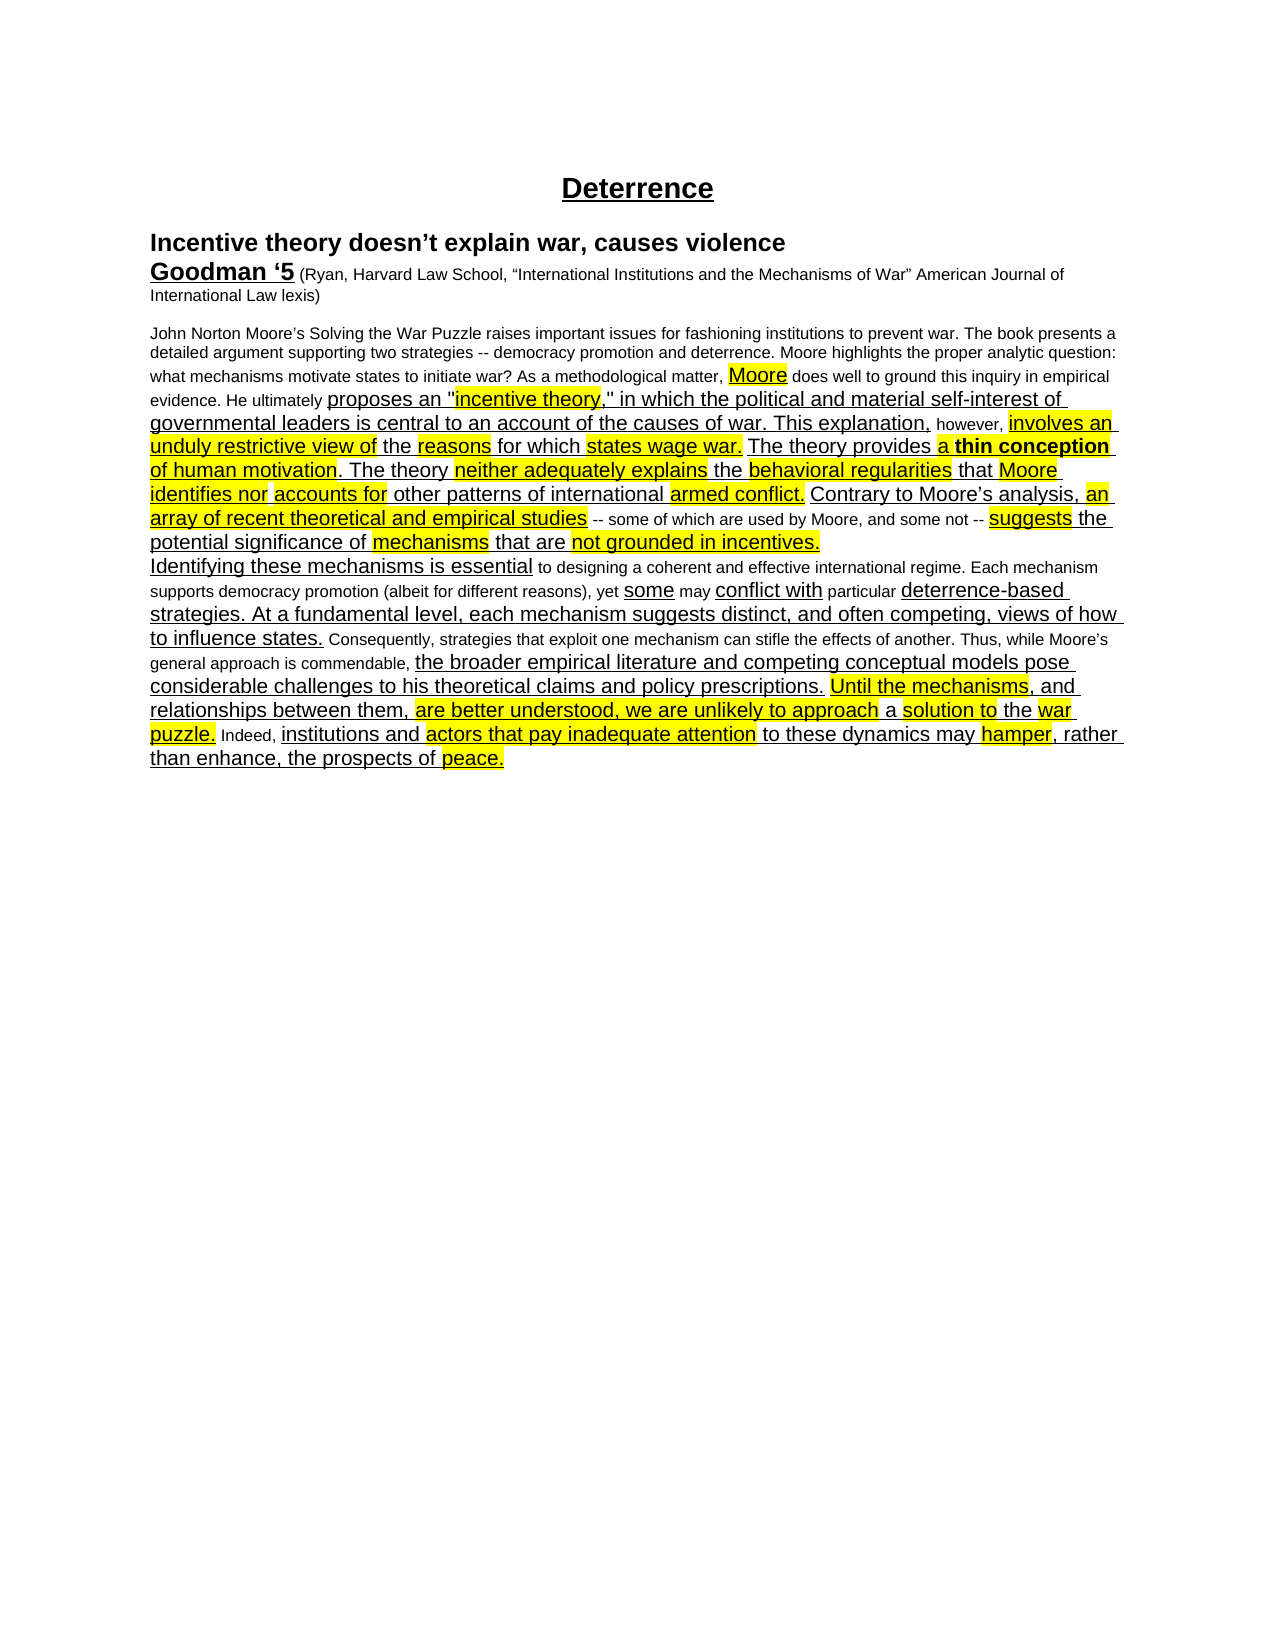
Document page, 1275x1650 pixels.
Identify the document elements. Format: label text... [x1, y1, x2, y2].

text Identifying these mechanisms is essential to designing a coherent and effective international regime. Each mechanism supports democracy promotion (albeit for different reasons), yet some may conflict with particular deterrence-based strategies. At a fundamental level, each mechanism suggests distinct, and often competing, views of how to influence states. Consequently, strategies that exploit one mechanism can stifle the effects of another. Thus, while Moore’s general approach is commendable, the broader empirical literature and competing conceptual models pose considerable challenges to his theoretical claims and policy prescriptions. Until the mechanisms, and relationships between them, are better understood, we are unlikely to approach a solution to the war puzzle. Indeed, institutions and actors that pay inadequate attention to these dynamics may hamper, rather than enhance, the prospects of peace. [150, 554, 1125, 770]
text Goodman ‘5 (Ryan, Harvard Law School, “International Institutions and the Mechanisms of War” American Journal of International Law lexis) [150, 257, 1125, 305]
subtitle Deterrence [150, 171, 1125, 204]
text John Norton Moore’s Solving the War Puzzle raises important issues for fashioning institutions to prevent war. The book presents a detailed argument supporting two strategies -- democracy promotion and deterrence. Moore highlights the proper analytic question: what mechanisms motivate states to initiate war? As a methodological matter, Moore does well to ground this inquiry in empirical evidence. He ultimately proposes an "incentive theory," in which the political and material self-interest of governmental leaders is central to an account of the causes of war. This explanation, however, involves an unduly restrictive view of the reasons for which states wage war. The theory provides a thin conception of human motivation. The theory neither adequately explains the behavioral regularities that Moore identifies nor accounts for other patterns of international armed conflict. Contrary to Moore’s analysis, an array of recent theoretical and empirical studies -- some of which are used by Moore, and some not -- suggests the potential significance of mechanisms that are not grounded in incentives. [150, 324, 1125, 554]
text Incentive theory doesn’t explain war, causes violence [150, 228, 1125, 257]
